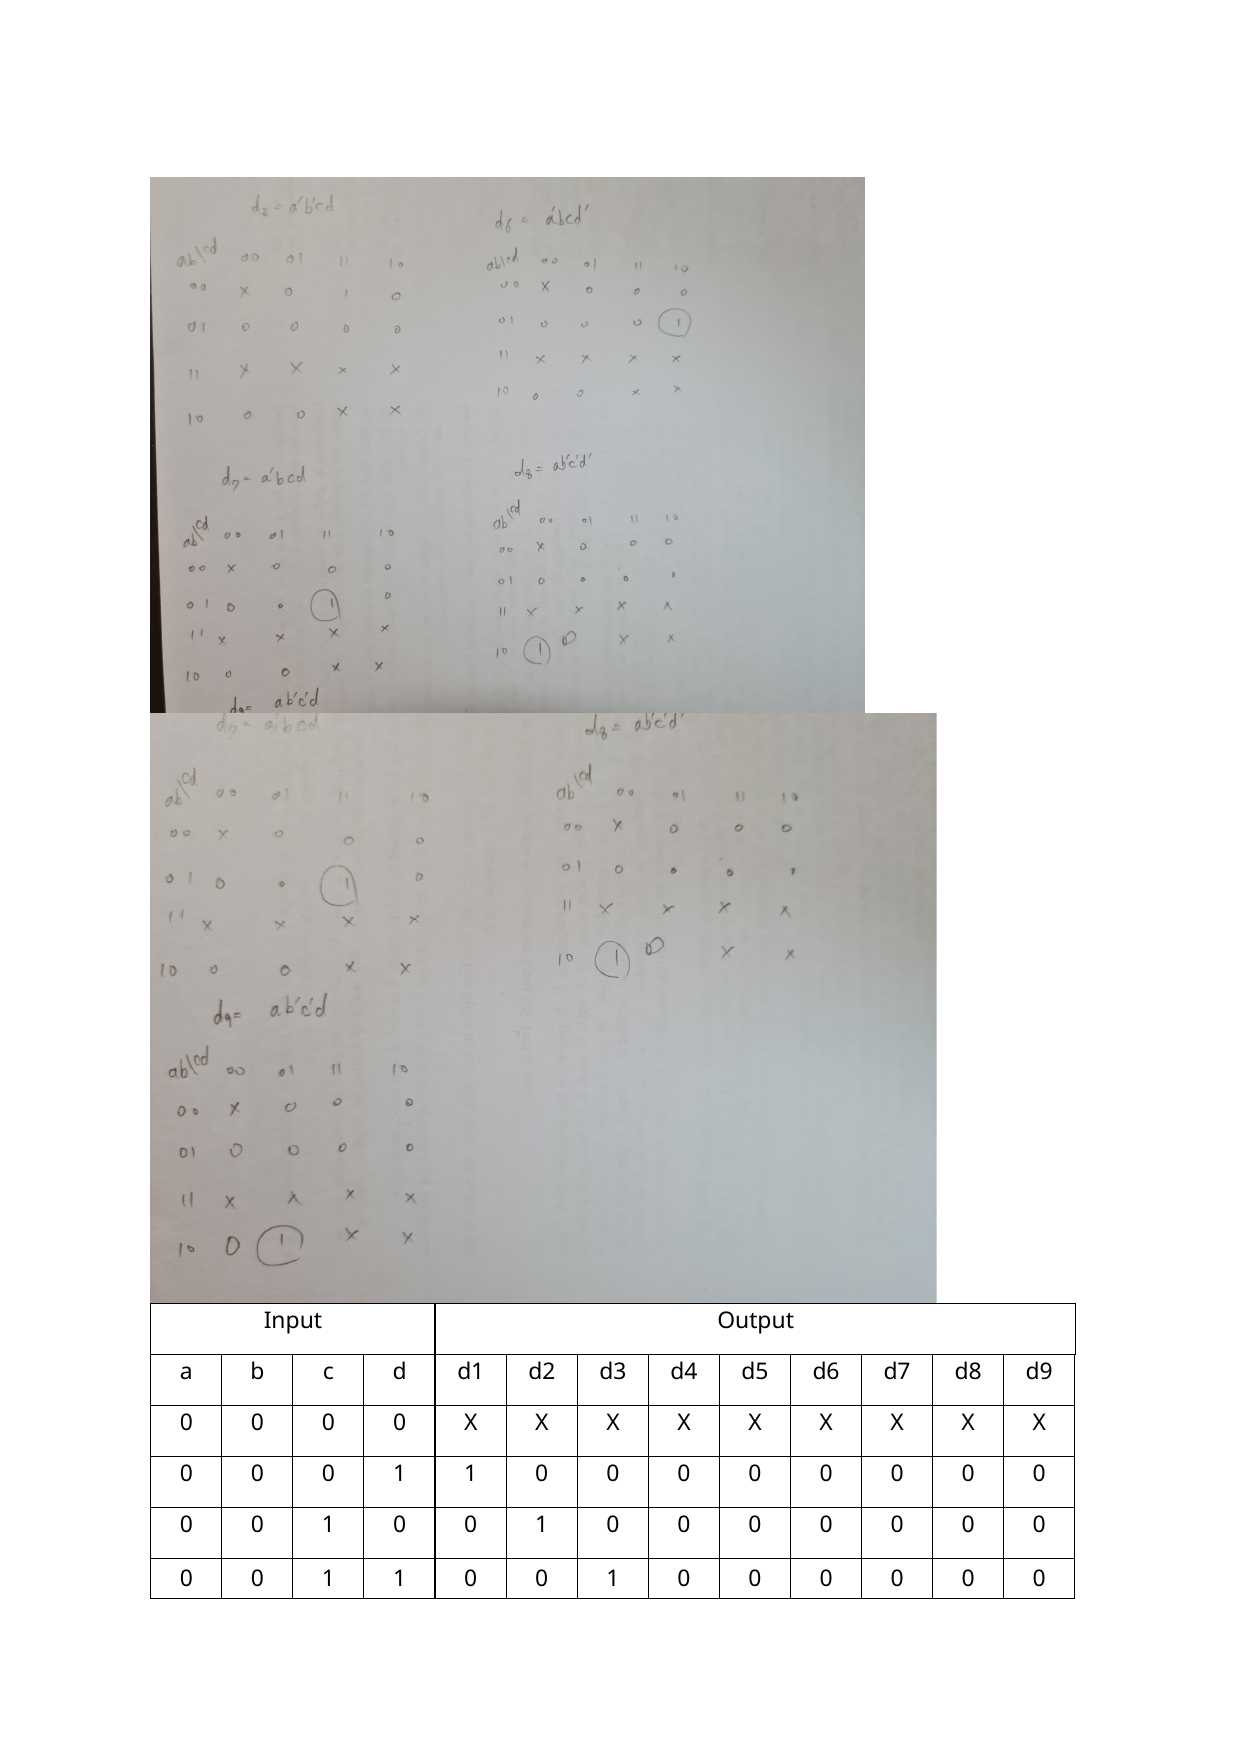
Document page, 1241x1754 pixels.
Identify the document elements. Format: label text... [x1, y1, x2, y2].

table_cell 0 [862, 1457, 932, 1507]
table_cell 0 [649, 1457, 719, 1507]
table_cell d1 [436, 1355, 506, 1405]
table_cell 0 [293, 1457, 363, 1507]
table_cell d6 [791, 1355, 861, 1405]
table_cell 0 [151, 1457, 221, 1507]
table_cell 0 [364, 1508, 434, 1557]
table_cell 0 [933, 1457, 1003, 1507]
table_cell 0 [507, 1457, 577, 1507]
table_cell 0 [862, 1508, 932, 1557]
table_cell 0 [720, 1559, 790, 1597]
table_cell 0 [1004, 1559, 1074, 1597]
table_cell d [364, 1355, 434, 1405]
table_cell 0 [720, 1457, 790, 1507]
table_cell 1 [436, 1457, 506, 1507]
table_cell 1 [293, 1559, 363, 1597]
table_cell X [1004, 1406, 1074, 1456]
table_cell d2 [507, 1355, 577, 1405]
table_cell X [578, 1406, 648, 1456]
table_header Output [436, 1304, 1075, 1354]
table_cell a [151, 1355, 221, 1405]
table_cell 0 [151, 1559, 221, 1597]
table_cell 1 [507, 1508, 577, 1557]
table_cell d5 [720, 1355, 790, 1405]
table_cell 0 [222, 1559, 292, 1597]
table_cell d8 [933, 1355, 1003, 1405]
table_cell d7 [862, 1355, 932, 1405]
table_cell X [649, 1406, 719, 1456]
table_cell 0 [578, 1508, 648, 1557]
table_cell 0 [933, 1508, 1003, 1557]
table_cell 0 [436, 1508, 506, 1557]
table_cell 0 [222, 1406, 292, 1456]
table_cell 0 [578, 1457, 648, 1507]
table_cell 0 [436, 1559, 506, 1597]
table_cell 0 [151, 1508, 221, 1557]
table_cell 0 [364, 1406, 434, 1456]
table_cell 0 [1004, 1508, 1074, 1557]
table_cell X [791, 1406, 861, 1456]
table_cell d9 [1004, 1355, 1074, 1405]
table_cell d4 [649, 1355, 719, 1405]
table_cell 0 [151, 1406, 221, 1456]
table_cell 0 [791, 1457, 861, 1507]
table_cell 1 [364, 1457, 434, 1507]
table_cell 0 [791, 1559, 861, 1597]
table_cell X [720, 1406, 790, 1456]
table_cell 0 [222, 1457, 292, 1507]
table_cell 0 [720, 1508, 790, 1557]
table_cell 0 [862, 1559, 932, 1597]
table_cell 1 [578, 1559, 648, 1597]
table_cell b [222, 1355, 292, 1405]
table_cell c [293, 1355, 363, 1405]
table_cell 0 [1004, 1457, 1074, 1507]
table_cell 1 [364, 1559, 434, 1597]
picture [150, 177, 937, 1303]
table_cell 0 [222, 1508, 292, 1557]
table_cell 1 [293, 1508, 363, 1557]
table_header Input [151, 1304, 434, 1354]
table_cell X [436, 1406, 506, 1456]
table_cell 0 [293, 1406, 363, 1456]
table_cell 0 [507, 1559, 577, 1597]
table_cell 0 [649, 1508, 719, 1557]
table_cell X [507, 1406, 577, 1456]
table_cell 0 [649, 1559, 719, 1597]
table_cell 0 [791, 1508, 861, 1557]
table_cell X [933, 1406, 1003, 1456]
table_cell d3 [578, 1355, 648, 1405]
table_cell X [862, 1406, 932, 1456]
table_cell 0 [933, 1559, 1003, 1597]
